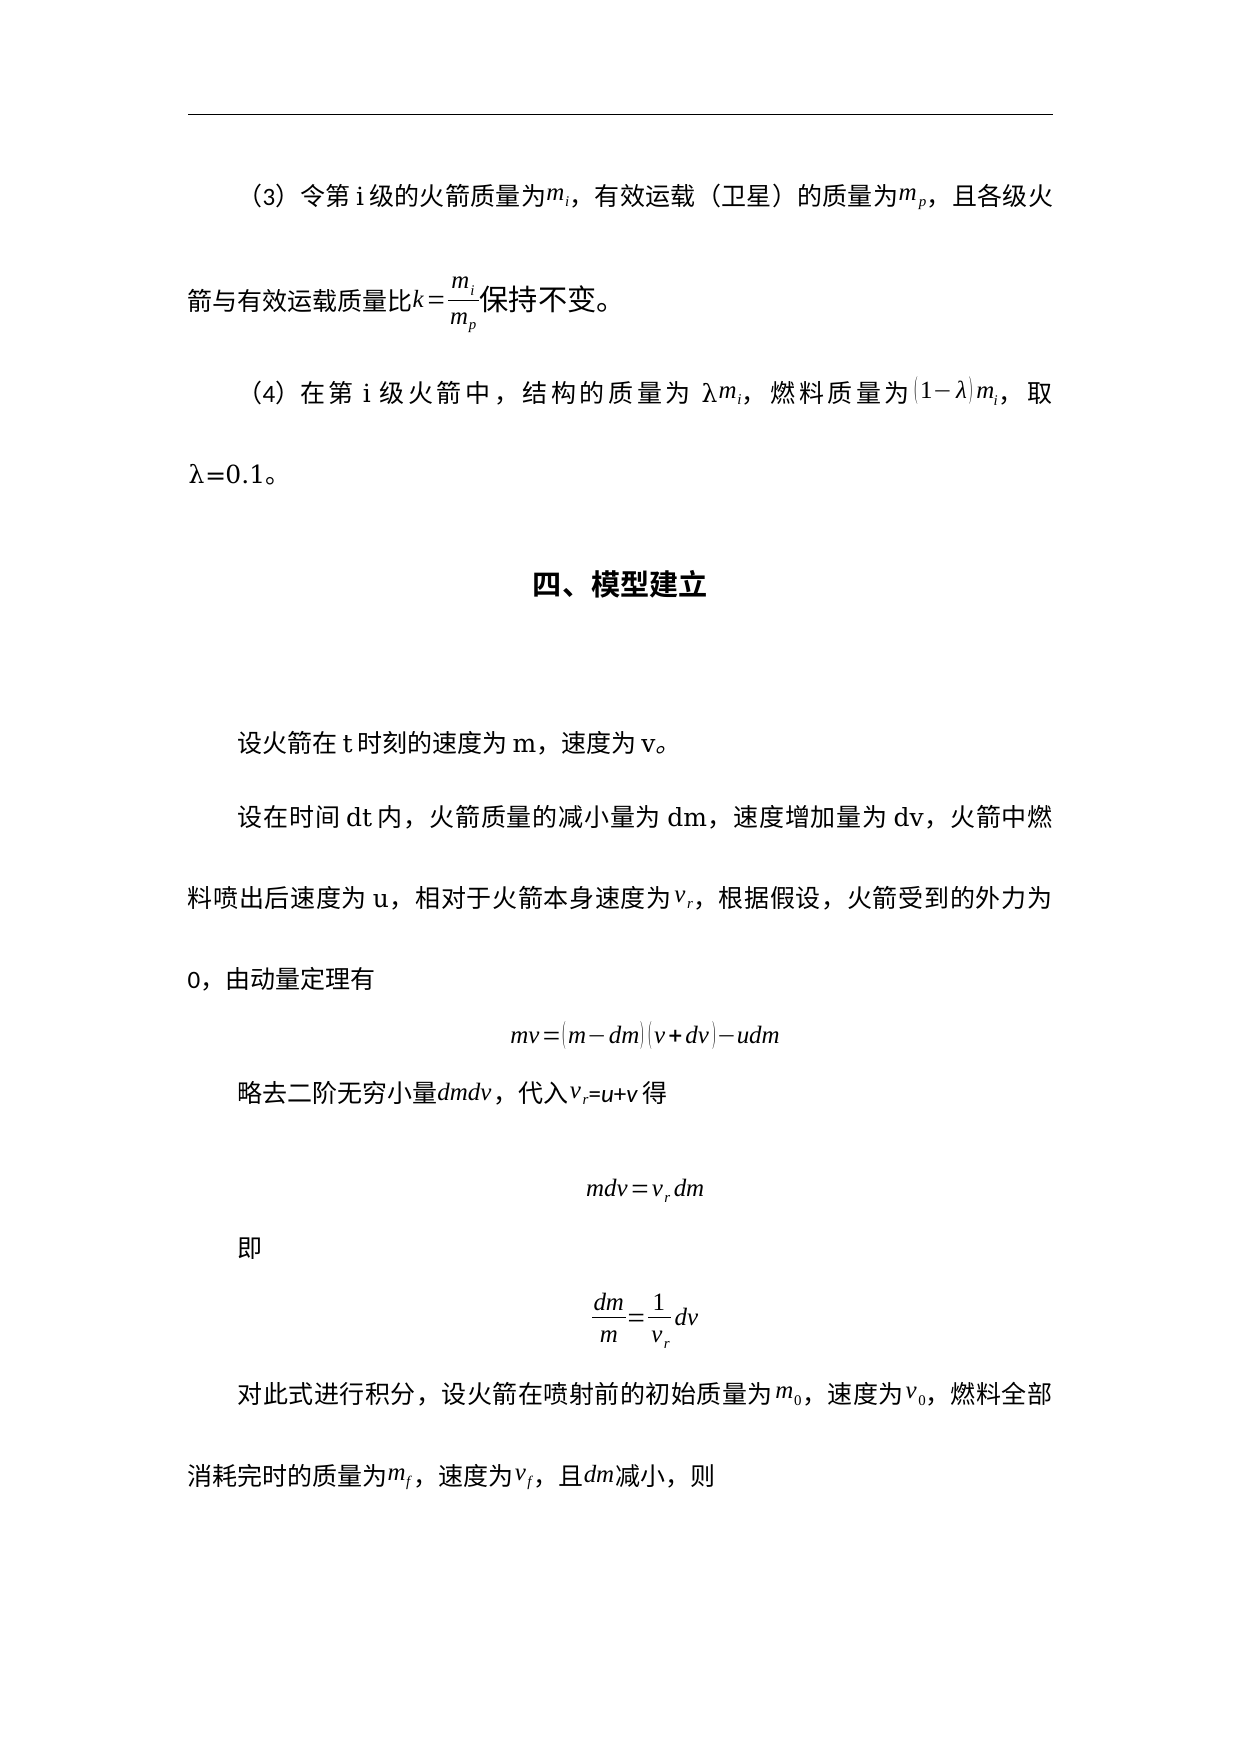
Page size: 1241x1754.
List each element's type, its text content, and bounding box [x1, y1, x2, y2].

text 略去二阶无穷小量，代入=u+v得 [187, 1059, 1053, 1124]
text 对此式进行积分，设火箭在喷射前的初始质量为，速度为，燃料全部消耗完时的质量为，速度为，且减小，则 [187, 1360, 1053, 1507]
text 即 [187, 1214, 1053, 1279]
subtitle 模型建立 [187, 550, 1053, 615]
list 令第i级的火箭质量为，有效运载（卫星）的质量为，且各级火箭与有效运载质量比保持不变。 [187, 162, 1053, 349]
text 设在时间dt内，火箭质量的减小量为dm，速度增加量为dv，火箭中燃料喷出后速度为u，相对于火箭本身速度为，根据假设，火箭受到的外力为0，由动量定理有 [187, 783, 1053, 1010]
text 设火箭在t时刻的速度为m，速度为v。 [187, 709, 1053, 774]
list 在第i级火箭中，结构的质量为λ，燃料质量为，取λ=0.1。 [187, 359, 1053, 506]
